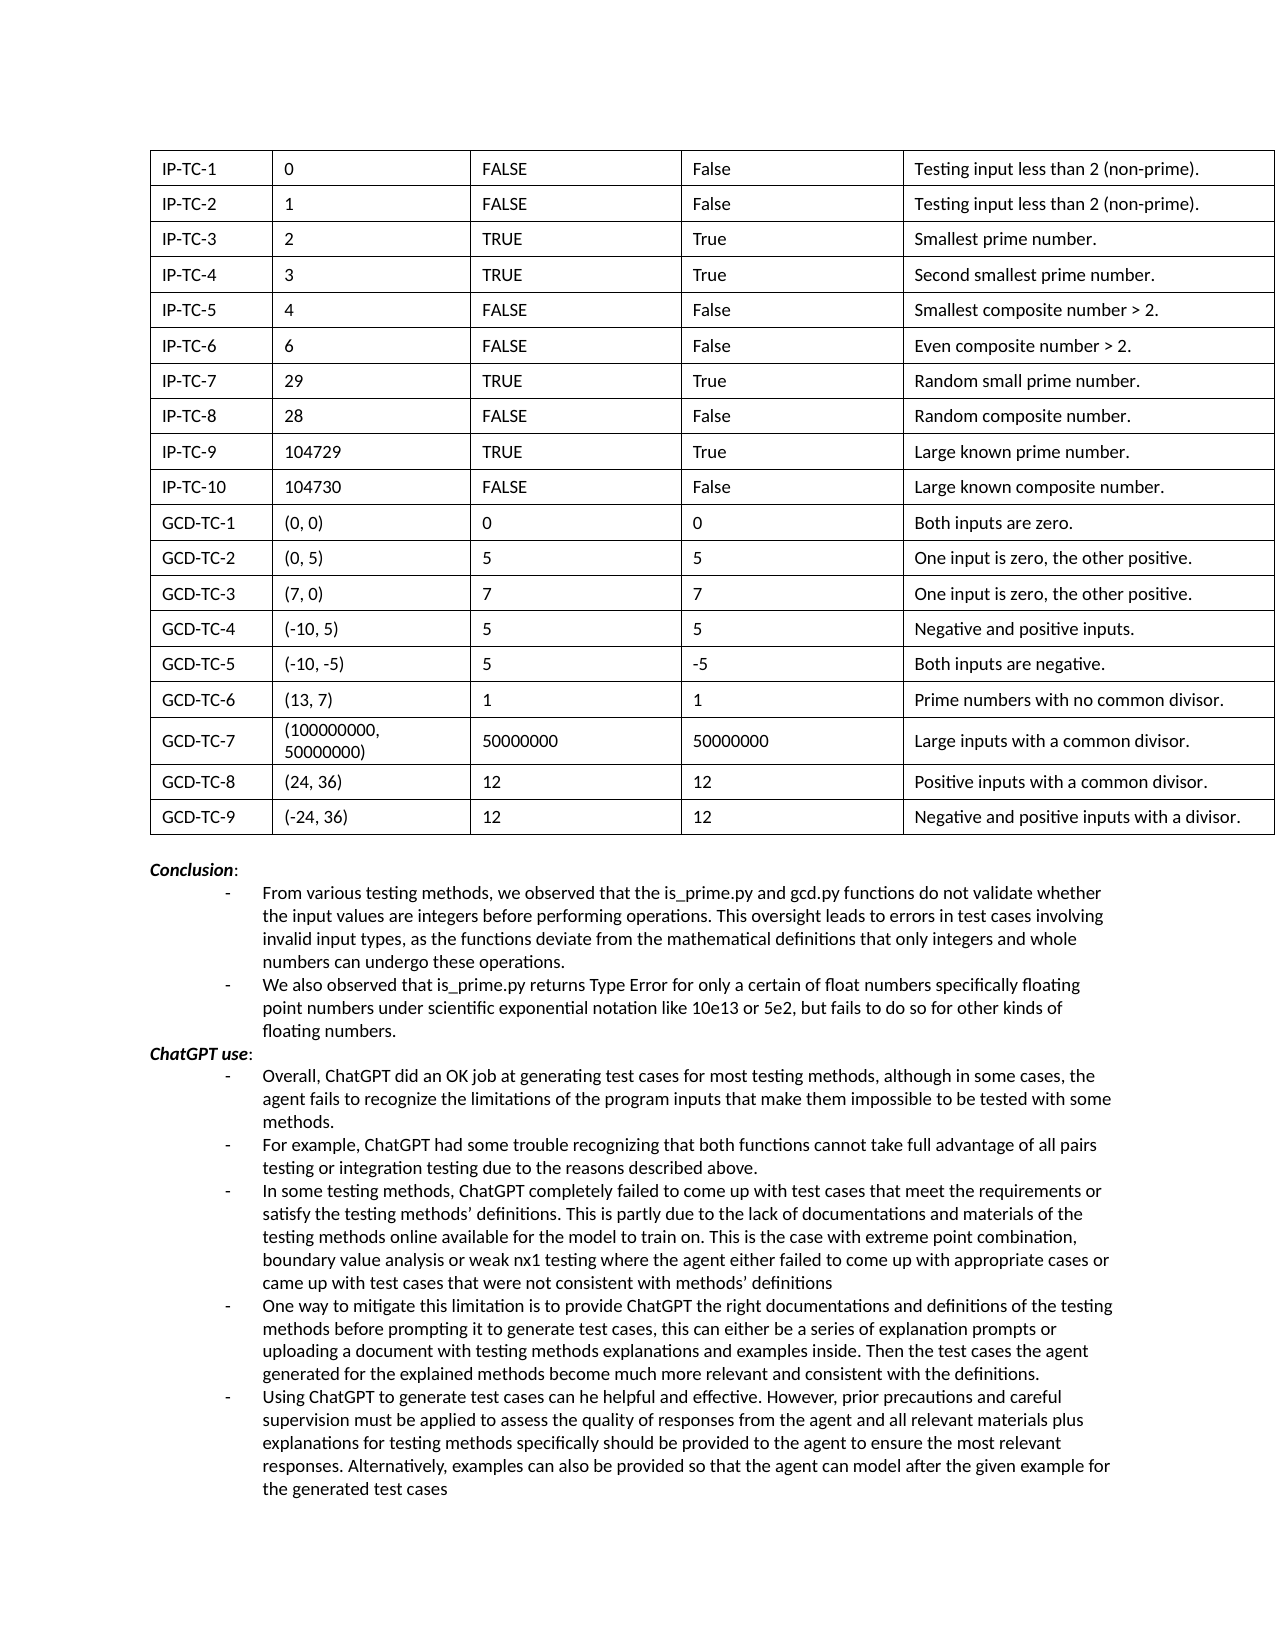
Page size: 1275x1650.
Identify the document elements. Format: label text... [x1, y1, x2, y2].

table_cell 3 [273, 257, 470, 292]
table_cell (-24, 36) [273, 800, 470, 834]
table_cell IP-TC-3 [151, 222, 272, 256]
table_cell (-10, 5) [273, 611, 470, 646]
table_cell 0 [273, 151, 470, 185]
table_cell FALSE [471, 328, 681, 362]
table_cell FALSE [471, 470, 681, 504]
table_cell (0, 5) [273, 541, 470, 575]
table_cell 28 [273, 399, 470, 433]
list Overall, ChatGPT did an OK job at generating test cases for most testing methods, although in some cases, the agent fails to recognize the limitations of the program inputs that make them impossible to be tested with some methods. [225, 1064, 1125, 1133]
table_cell True [682, 222, 903, 256]
table_cell Positive inputs with a common divisor. [904, 765, 1274, 799]
table_cell Both inputs are zero. [904, 505, 1274, 539]
table_cell 12 [682, 765, 903, 799]
table_cell Negative and positive inputs with a divisor. [904, 800, 1274, 834]
table_cell TRUE [471, 222, 681, 256]
table_cell One input is zero, the other positive. [904, 576, 1274, 610]
table_cell (100000000, 50000000) [273, 718, 470, 763]
table_cell 2 [273, 222, 470, 256]
table_cell GCD-TC-7 [151, 718, 272, 763]
table_cell 5 [471, 541, 681, 575]
table_cell GCD-TC-4 [151, 611, 272, 646]
table_cell GCD-TC-8 [151, 765, 272, 799]
table_cell IP-TC-5 [151, 293, 272, 327]
table_cell Large known composite number. [904, 470, 1274, 504]
table_cell FALSE [471, 151, 681, 185]
table_cell 5 [682, 611, 903, 646]
table_cell Random composite number. [904, 399, 1274, 433]
table_cell GCD-TC-6 [151, 682, 272, 717]
table_cell False [682, 328, 903, 362]
table_cell TRUE [471, 434, 681, 469]
table_cell 12 [471, 765, 681, 799]
table_cell FALSE [471, 186, 681, 221]
text ChatGPT use: [150, 1042, 1125, 1064]
table_cell 50000000 [471, 718, 681, 763]
table_cell 50000000 [682, 718, 903, 763]
table_cell Smallest composite number > 2. [904, 293, 1274, 327]
table_cell 6 [273, 328, 470, 362]
table_cell True [682, 257, 903, 292]
table_cell Both inputs are negative. [904, 647, 1274, 681]
table_cell IP-TC-9 [151, 434, 272, 469]
table_cell 7 [471, 576, 681, 610]
list Using ChatGPT to generate test cases can he helpful and effective. However, prior precautions and careful supervision must be applied to assess the quality of responses from the agent and all relevant materials plus explanations for testing methods specifically should be provided to the agent to ensure the most relevant responses. Alternatively, examples can also be provided so that the agent can model after the given example for the generated test cases [225, 1385, 1125, 1500]
table_cell IP-TC-4 [151, 257, 272, 292]
table_cell GCD-TC-1 [151, 505, 272, 539]
table_cell False [682, 151, 903, 185]
table_cell 7 [682, 576, 903, 610]
table_cell TRUE [471, 257, 681, 292]
table_cell FALSE [471, 399, 681, 433]
list For example, ChatGPT had some trouble recognizing that both functions cannot take full advantage of all pairs testing or integration testing due to the reasons described above. [225, 1133, 1125, 1179]
table_cell (0, 0) [273, 505, 470, 539]
table_cell (24, 36) [273, 765, 470, 799]
table_cell 5 [471, 647, 681, 681]
table_cell GCD-TC-3 [151, 576, 272, 610]
table_cell (13, 7) [273, 682, 470, 717]
table_cell GCD-TC-5 [151, 647, 272, 681]
table_cell IP-TC-2 [151, 186, 272, 221]
table_cell IP-TC-7 [151, 364, 272, 398]
table_cell Smallest prime number. [904, 222, 1274, 256]
table_cell 5 [682, 541, 903, 575]
table_cell FALSE [471, 293, 681, 327]
table_cell 1 [273, 186, 470, 221]
table_cell IP-TC-8 [151, 399, 272, 433]
table_cell 1 [682, 682, 903, 717]
list In some testing methods, ChatGPT completely failed to come up with test cases that meet the requirements or satisfy the testing methods’ definitions. This is partly due to the lack of documentations and materials of the testing methods online available for the model to train on. This is the case with extreme point combination, boundary value analysis or weak nx1 testing where the agent either failed to come up with appropriate cases or came up with test cases that were not consistent with methods’ definitions [225, 1179, 1125, 1294]
table_cell 104729 [273, 434, 470, 469]
table_cell 12 [471, 800, 681, 834]
table_cell 29 [273, 364, 470, 398]
table_cell Large inputs with a common divisor. [904, 718, 1274, 763]
table_cell -5 [682, 647, 903, 681]
table_cell (-10, -5) [273, 647, 470, 681]
table_cell Testing input less than 2 (non-prime). [904, 186, 1274, 221]
table_cell Even composite number > 2. [904, 328, 1274, 362]
table_cell Testing input less than 2 (non-prime). [904, 151, 1274, 185]
table_cell Prime numbers with no common divisor. [904, 682, 1274, 717]
table_cell 5 [471, 611, 681, 646]
table_cell Large known prime number. [904, 434, 1274, 469]
table_cell 4 [273, 293, 470, 327]
table_cell Negative and positive inputs. [904, 611, 1274, 646]
table_cell False [682, 186, 903, 221]
table_cell GCD-TC-9 [151, 800, 272, 834]
list One way to mitigate this limitation is to provide ChatGPT the right documentations and definitions of the testing methods before prompting it to generate test cases, this can either be a series of explanation prompts or uploading a document with testing methods explanations and examples inside. Then the test cases the agent generated for the explained methods become much more relevant and consistent with the definitions. [225, 1294, 1125, 1385]
table_cell False [682, 470, 903, 504]
table_cell 0 [471, 505, 681, 539]
table_cell False [682, 399, 903, 433]
table_cell GCD-TC-2 [151, 541, 272, 575]
table_cell (7, 0) [273, 576, 470, 610]
table_cell True [682, 434, 903, 469]
table_cell Random small prime number. [904, 364, 1274, 398]
table_cell One input is zero, the other positive. [904, 541, 1274, 575]
table_cell IP-TC-6 [151, 328, 272, 362]
text Conclusion: [150, 858, 1125, 881]
table_cell TRUE [471, 364, 681, 398]
table_cell 12 [682, 800, 903, 834]
list We also observed that is_prime.py returns Type Error for only a certain of float numbers specifically floating point numbers under scientific exponential notation like 10e13 or 5e2, but fails to do so for other kinds of floating numbers. [225, 973, 1125, 1042]
table_cell IP-TC-10 [151, 470, 272, 504]
table_cell True [682, 364, 903, 398]
table_cell 104730 [273, 470, 470, 504]
table_cell 1 [471, 682, 681, 717]
table_cell Second smallest prime number. [904, 257, 1274, 292]
list From various testing methods, we observed that the is_prime.py and gcd.py functions do not validate whether the input values are integers before performing operations. This oversight leads to errors in test cases involving invalid input types, as the functions deviate from the mathematical definitions that only integers and whole numbers can undergo these operations. [225, 881, 1125, 973]
table_cell False [682, 293, 903, 327]
table_cell IP-TC-1 [151, 151, 272, 185]
table_cell 0 [682, 505, 903, 539]
